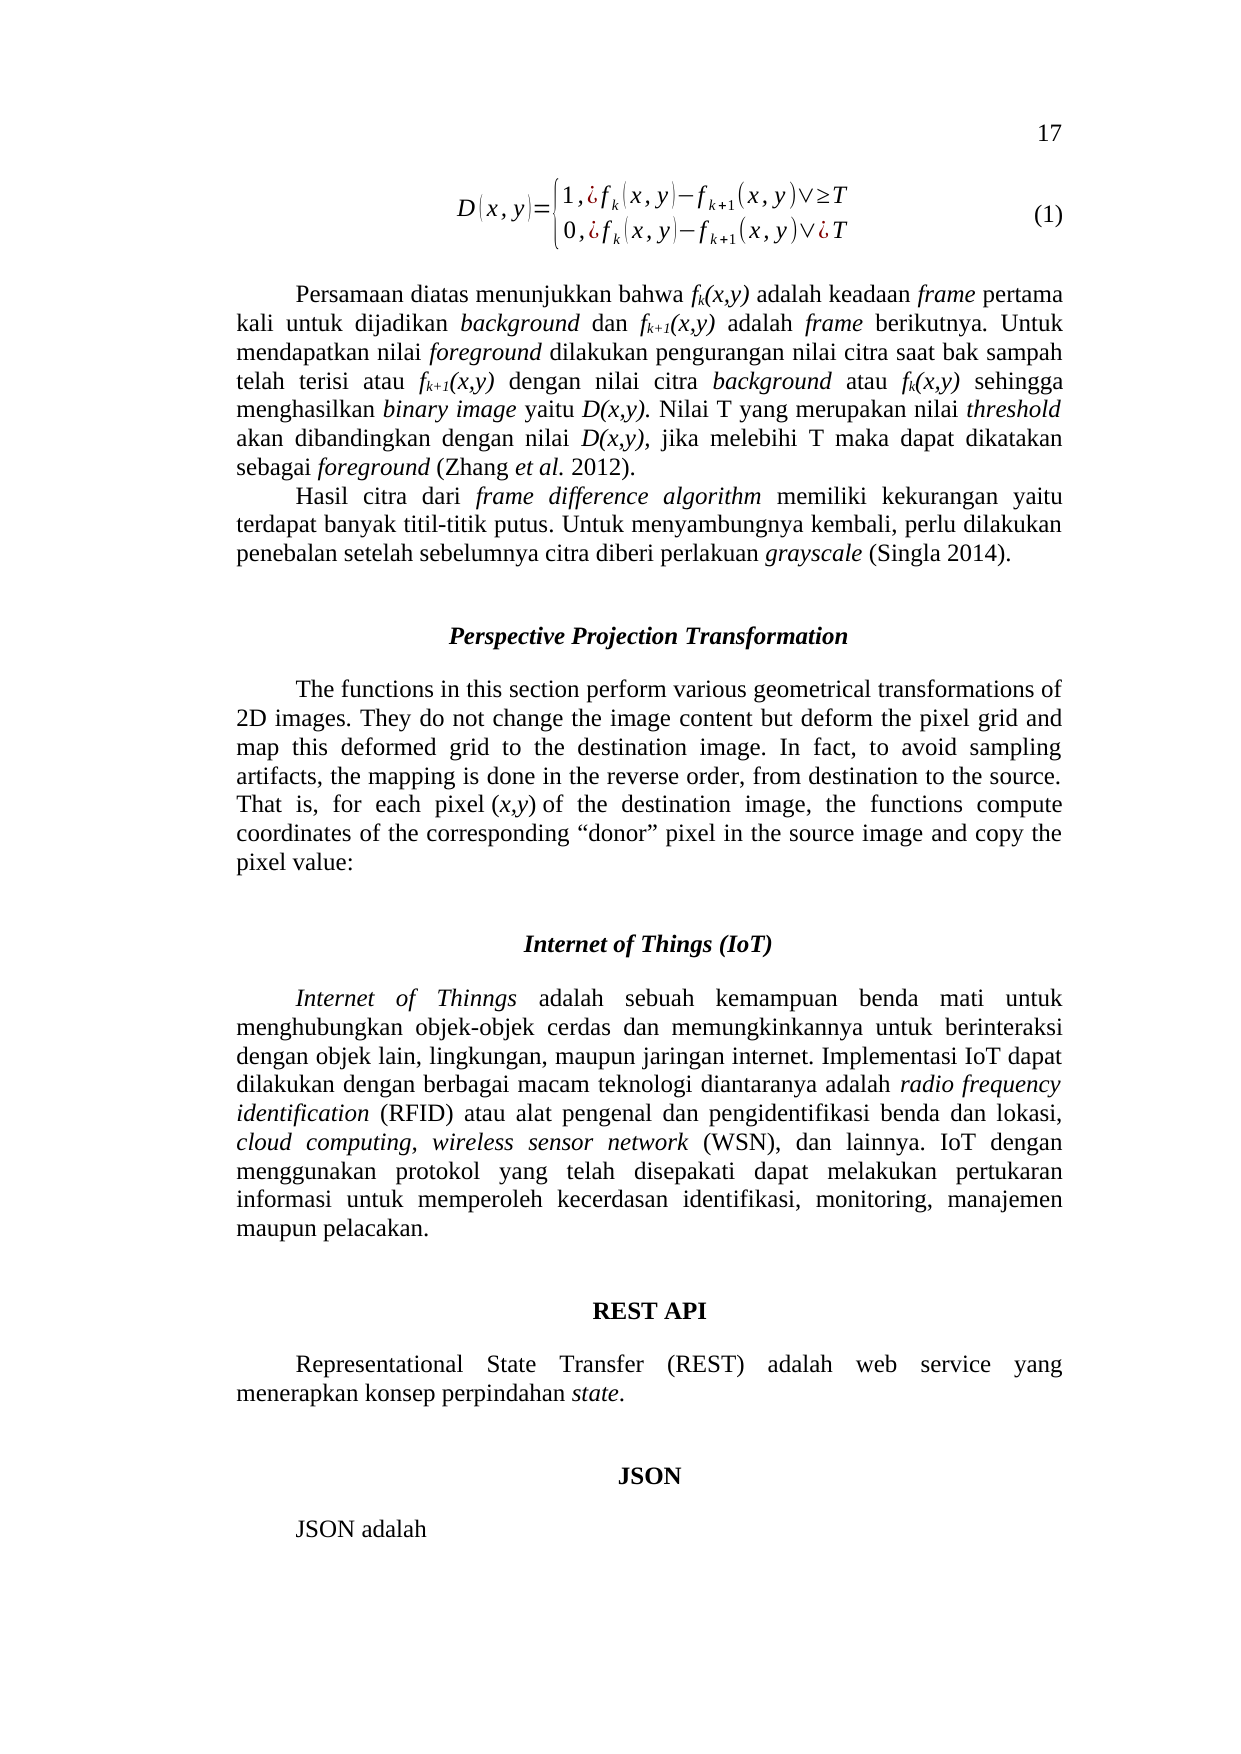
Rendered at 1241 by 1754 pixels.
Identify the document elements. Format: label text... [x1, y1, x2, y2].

text JSON adalah [236, 1514, 1063, 1543]
text Hasil citra dari frame difference algorithm memiliki kekurangan yaitu terdapat banyak titil-titik putus. Untuk menyambungnya kembali, perlu dilakukan penebalan setelah sebelumnya citra diberi perlakuan grayscale (Singla 2014). [236, 481, 1063, 567]
subtitle Perspective Projection Transformation [236, 621, 1063, 649]
text Persamaan diatas menunjukkan bahwa fk(x,y) adalah keadaan frame pertama kali untuk dijadikan background dan fk+1(x,y) adalah frame berikutnya. Untuk mendapatkan nilai foreground dilakukan pengurangan nilai citra saat bak sampah telah terisi atau fk+1(x,y) dengan nilai citra background atau fk(x,y) sehingga menghasilkan binary image yaitu D(x,y). Nilai T yang merupakan nilai threshold akan dibandingkan dengan nilai D(x,y), jika melebihi T maka dapat dikatakan sebagai foreground (Zhang et al. 2012). [236, 279, 1063, 481]
text The functions in this section perform various geometrical transformations of 2D images. They do not change the image content but deform the pixel grid and map this deformed grid to the destination image. In fact, to avoid sampling artifacts, the mapping is done in the reverse order, from destination to the source. That is, for each pixel (x,y) of the destination image, the functions compute coordinates of the corresponding “donor” pixel in the source image and copy the pixel value: [236, 674, 1063, 876]
text Representational State Transfer (REST) adalah web service yang menerapkan konsep perpindahan state. [236, 1349, 1063, 1407]
subtitle Internet of Things (IoT) [236, 929, 1063, 958]
subtitle REST API [236, 1296, 1063, 1324]
text Internet of Thinngs adalah sebuah kemampuan benda mati untuk menghubungkan objek-objek cerdas dan memungkinkannya untuk berinteraksi dengan objek lain, lingkungan, maupun jaringan internet. Implementasi IoT dapat dilakukan dengan berbagai macam teknologi diantaranya adalah radio frequency identification (RFID) atau alat pengenal dan pengidentifikasi benda dan lokasi, cloud computing, wireless sensor network (WSN), dan lainnya. IoT dengan menggunakan protokol yang telah disepakati dapat melakukan pertukaran informasi untuk memperoleh kecerdasan identifikasi, monitoring, manajemen maupun pelacakan. [236, 983, 1063, 1242]
text (1) [236, 177, 1063, 251]
subtitle JSON [236, 1461, 1063, 1489]
